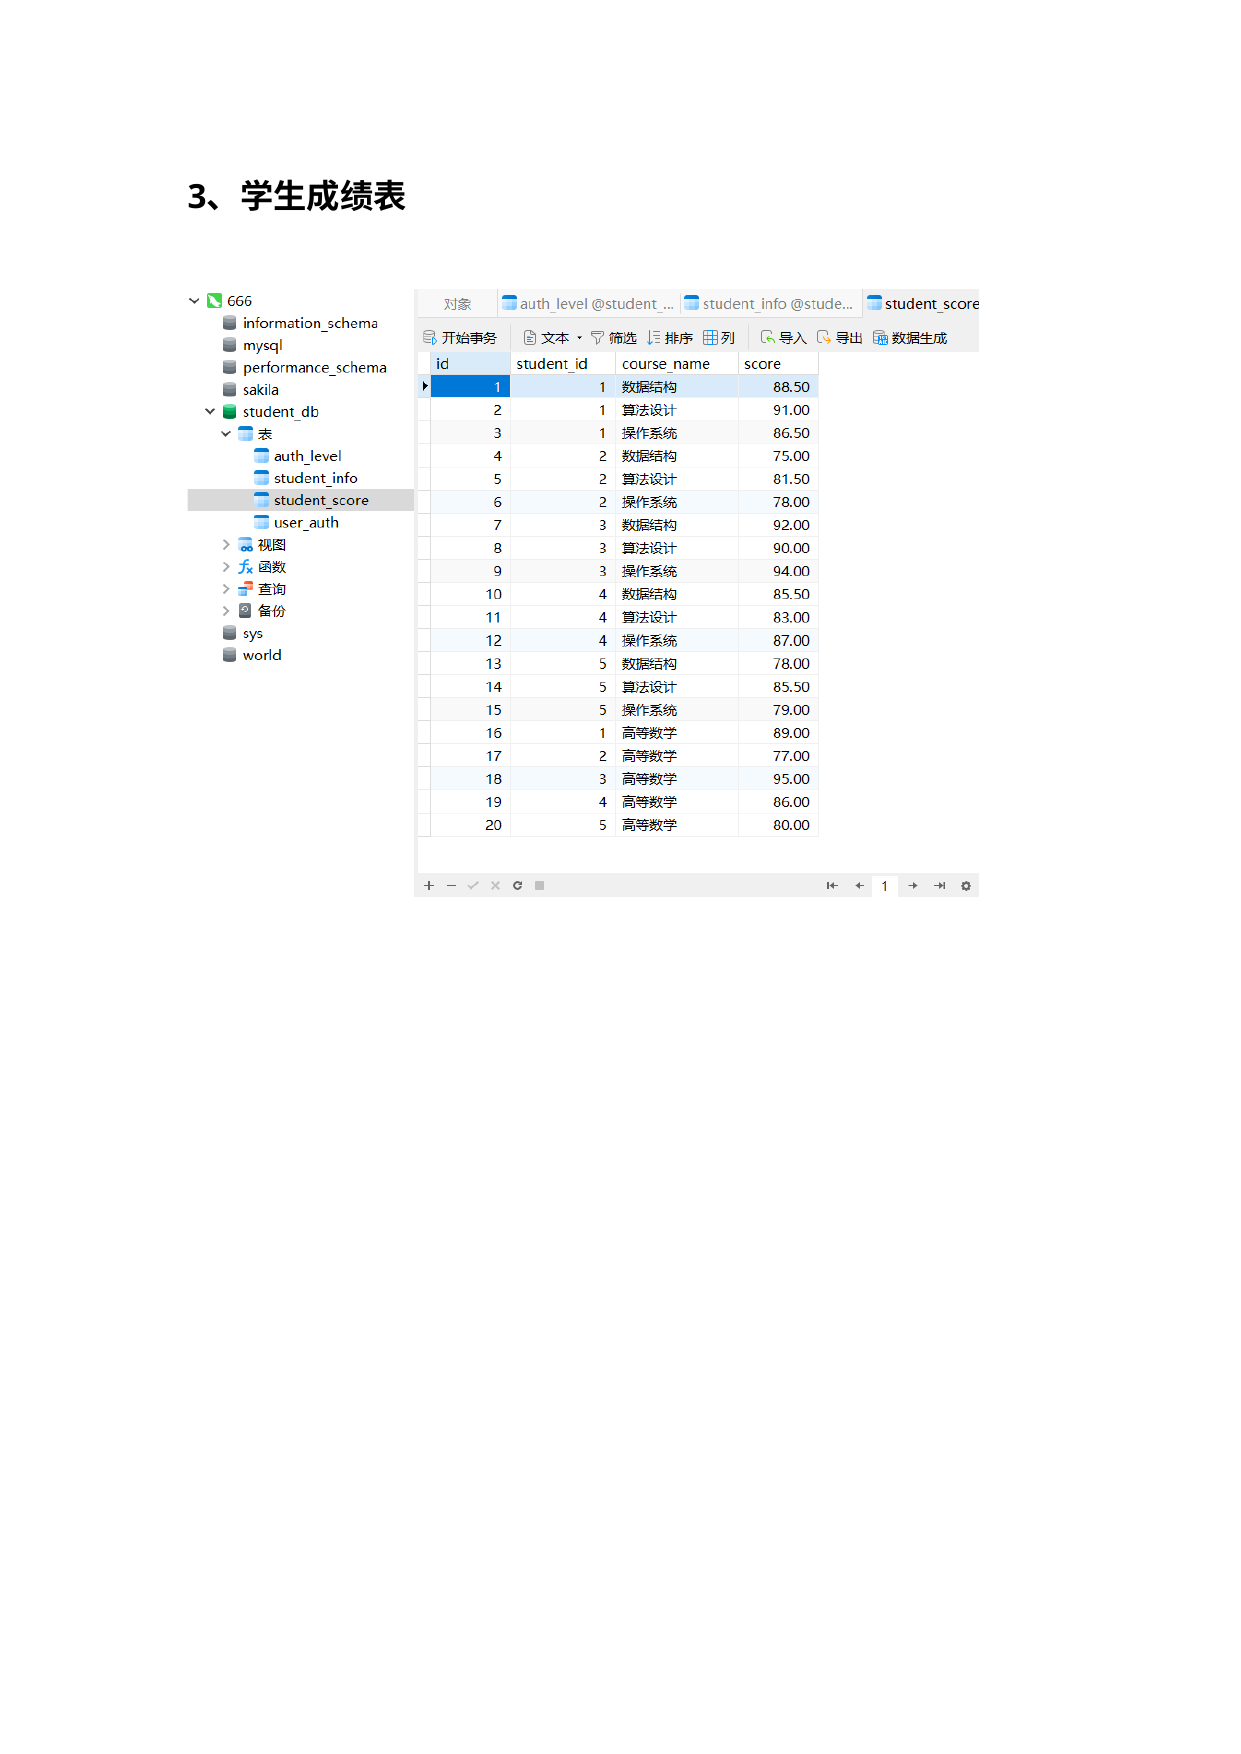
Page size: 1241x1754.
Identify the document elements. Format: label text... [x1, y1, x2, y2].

picture [187, 289, 979, 897]
subtitle 3、学生成绩表 [187, 162, 1053, 227]
